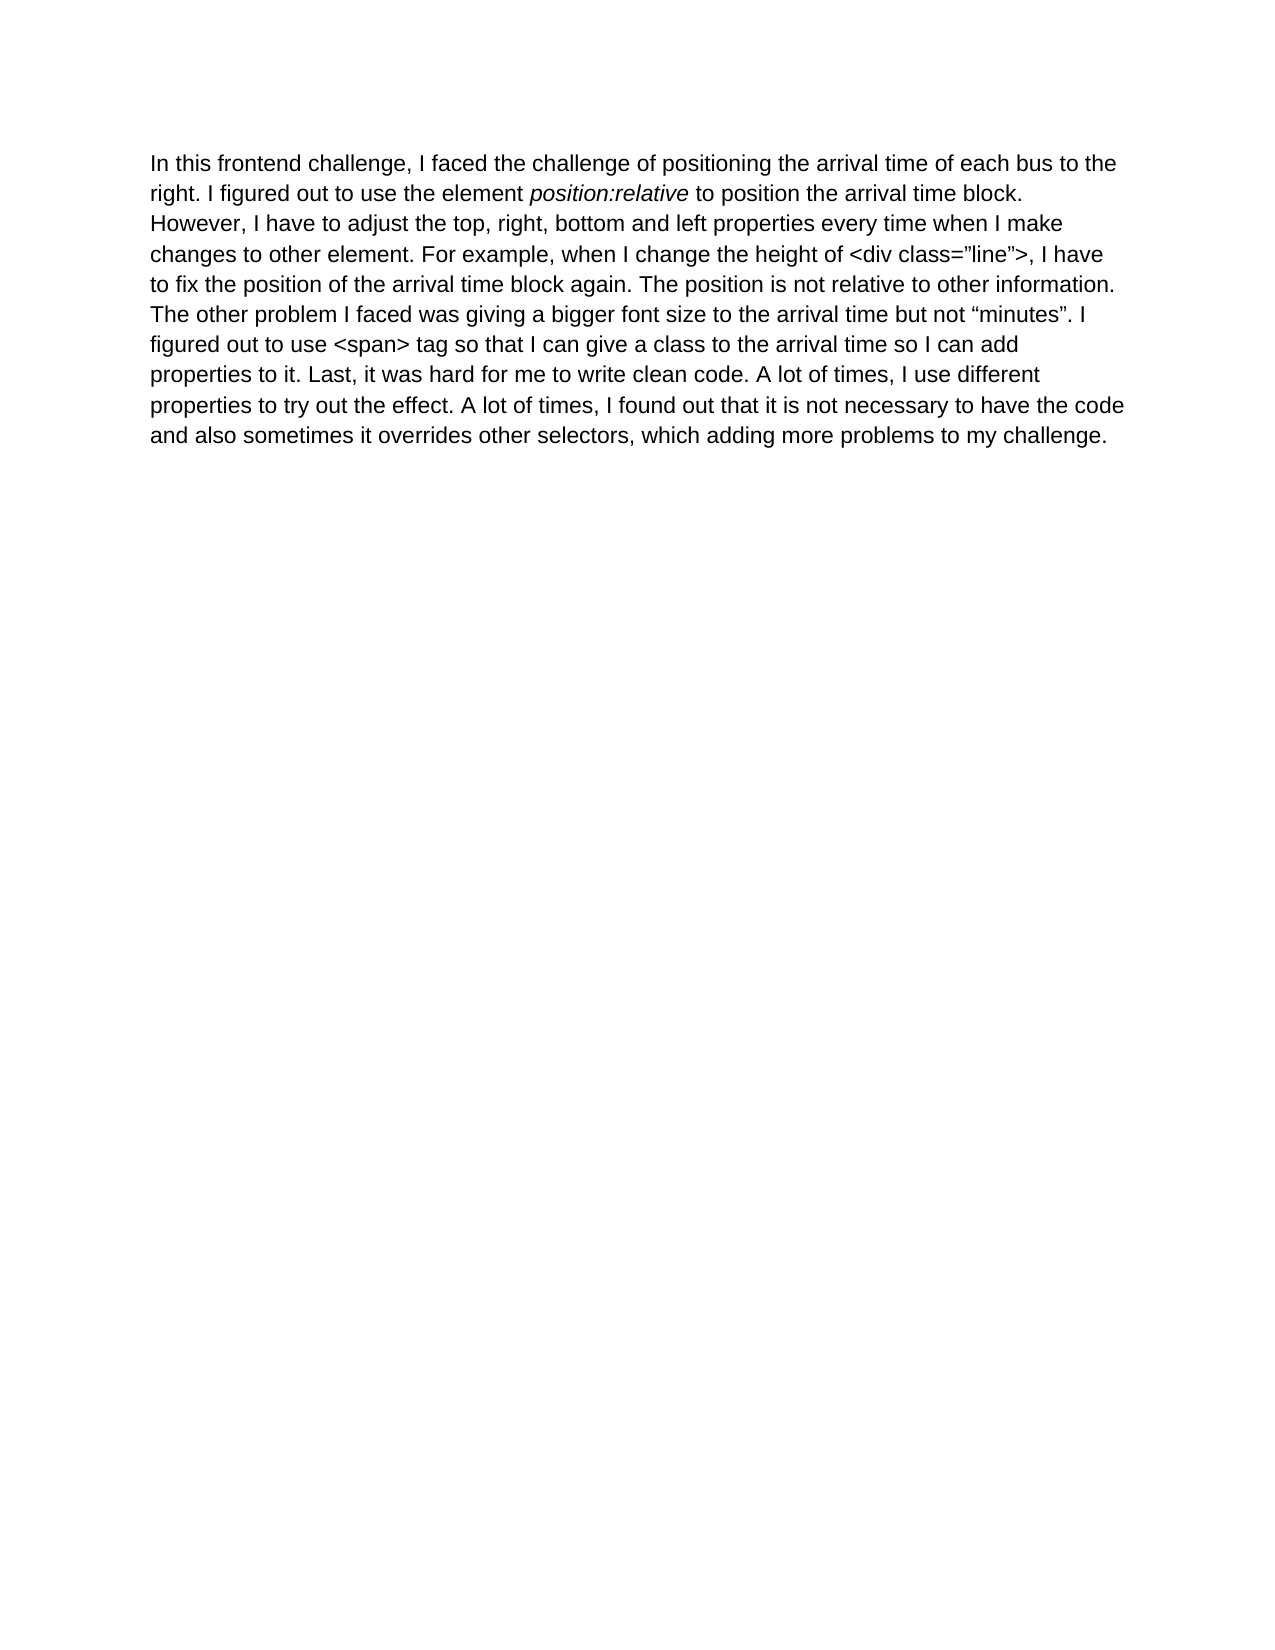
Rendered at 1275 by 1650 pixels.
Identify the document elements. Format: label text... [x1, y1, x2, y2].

text In this frontend challenge, I faced the challenge of positioning the arrival time of each bus to the right. I figured out to use the element position:relative to position the arrival time block. However, I have to adjust the top, right, bottom and left properties every time when I make changes to other element. For example, when I change the height of <div class=”line”>, I have to fix the position of the arrival time block again. The position is not relative to other information. The other problem I faced was giving a bigger font size to the arrival time but not “minutes”. I figured out to use <span> tag so that I can give a class to the arrival time so I can add properties to it. Last, it was hard for me to write clean code. A lot of times, I use different properties to try out the effect. A lot of times, I found out that it is not necessary to have the code and also sometimes it overrides other selectors, which adding more problems to my challenge. [150, 150, 1125, 448]
